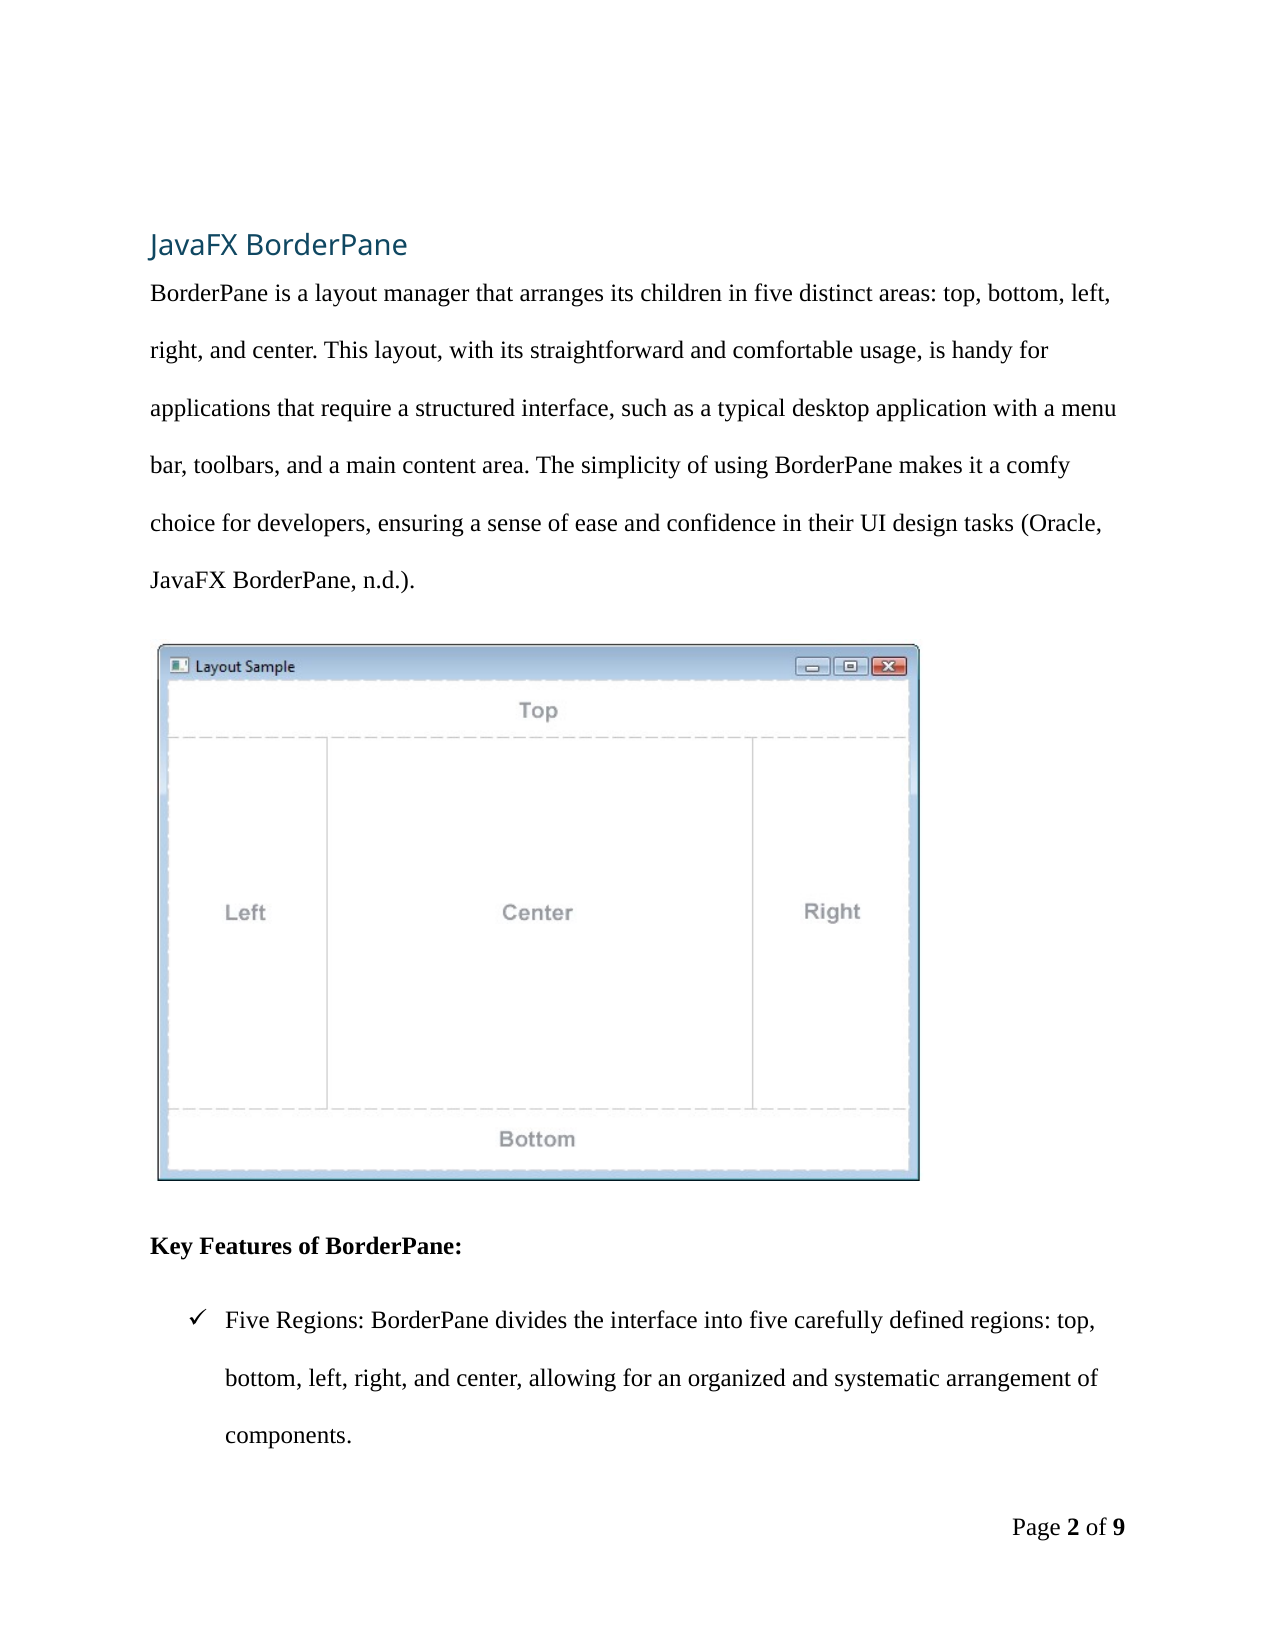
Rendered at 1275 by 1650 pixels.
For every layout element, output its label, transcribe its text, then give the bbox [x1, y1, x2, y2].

subtitle JavaFX BorderPane [150, 224, 1125, 264]
picture [150, 639, 930, 1181]
text Key Features of BorderPane: [150, 1231, 1125, 1260]
text BorderPane is a layout manager that arranges its children in five distinct areas: top, bottom, left, right, and center. This layout, with its straightforward and comfortable usage, is handy for applications that require a structured interface, such as a typical desktop application with a menu bar, toolbars, and a main content area. The simplicity of using BorderPane makes it a comfy choice for developers, ensuring a sense of ease and confidence in their UI design tasks. [150, 278, 1125, 594]
list Five Regions: BorderPane divides the interface into five carefully defined regions: top, bottom, left, right, and center, allowing for an organized and systematic arrangement of components. [187, 1305, 1125, 1449]
